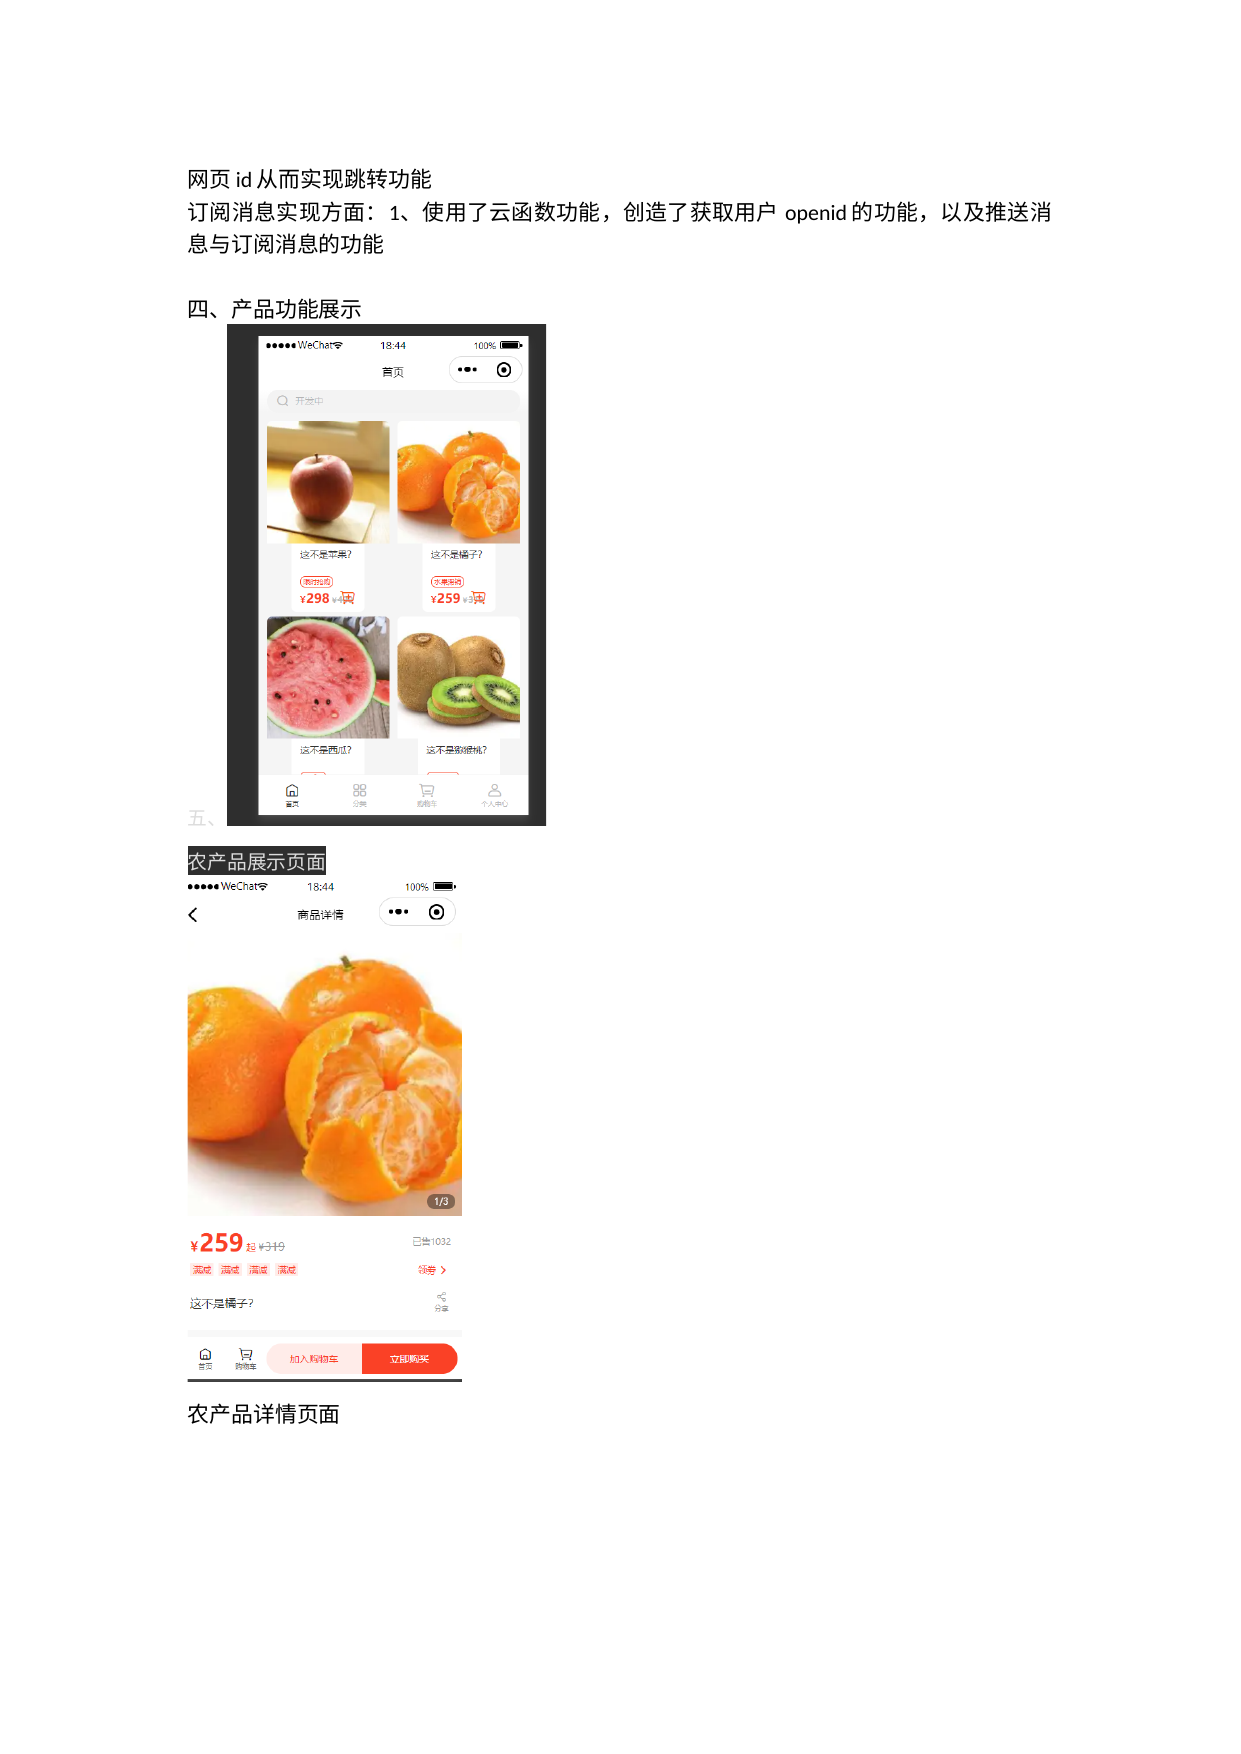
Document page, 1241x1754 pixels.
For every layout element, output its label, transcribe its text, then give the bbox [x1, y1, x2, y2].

list 订阅消息实现方面：1、使用了云函数功能，创造了获取用户openid的功能，以及推送消息与订阅消息的功能 [187, 194, 1053, 259]
text 农产品详情页面 [187, 1397, 1053, 1429]
list 产品功能展示 [187, 292, 1053, 324]
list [187, 162, 1053, 194]
picture [227, 324, 547, 826]
picture [187, 877, 462, 1382]
text 农产品展示页面 [187, 844, 1053, 877]
